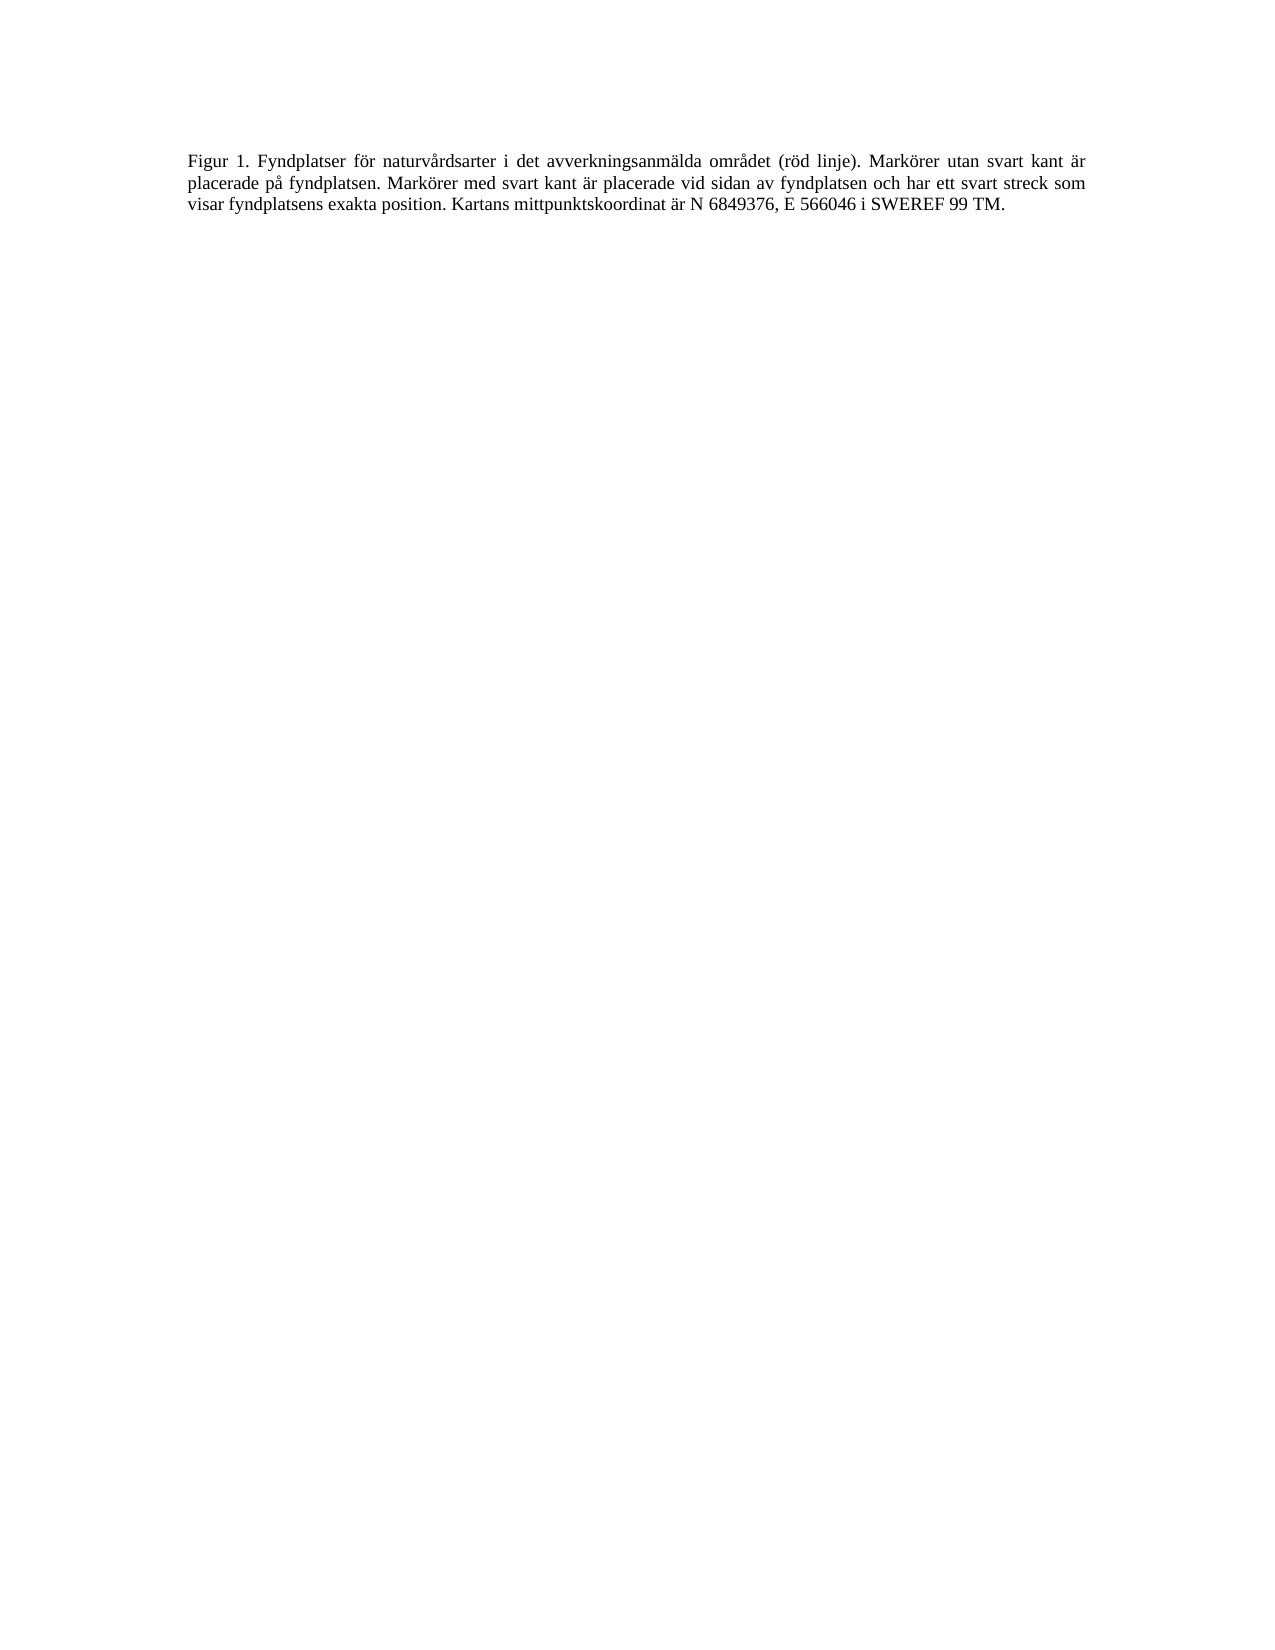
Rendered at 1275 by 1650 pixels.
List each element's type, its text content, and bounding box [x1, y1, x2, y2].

text Figur 1. Fyndplatser för naturvårdsarter i det avverkningsanmälda området (röd linje). Markörer utan svart kant är placerade på fyndplatsen. Markörer med svart kant är placerade vid sidan av fyndplatsen och har ett svart streck som visar fyndplatsens exakta position. Kartans mittpunktskoordinat är N 6849376, E 566046 i SWEREF 99 TM. [187, 150, 1087, 215]
